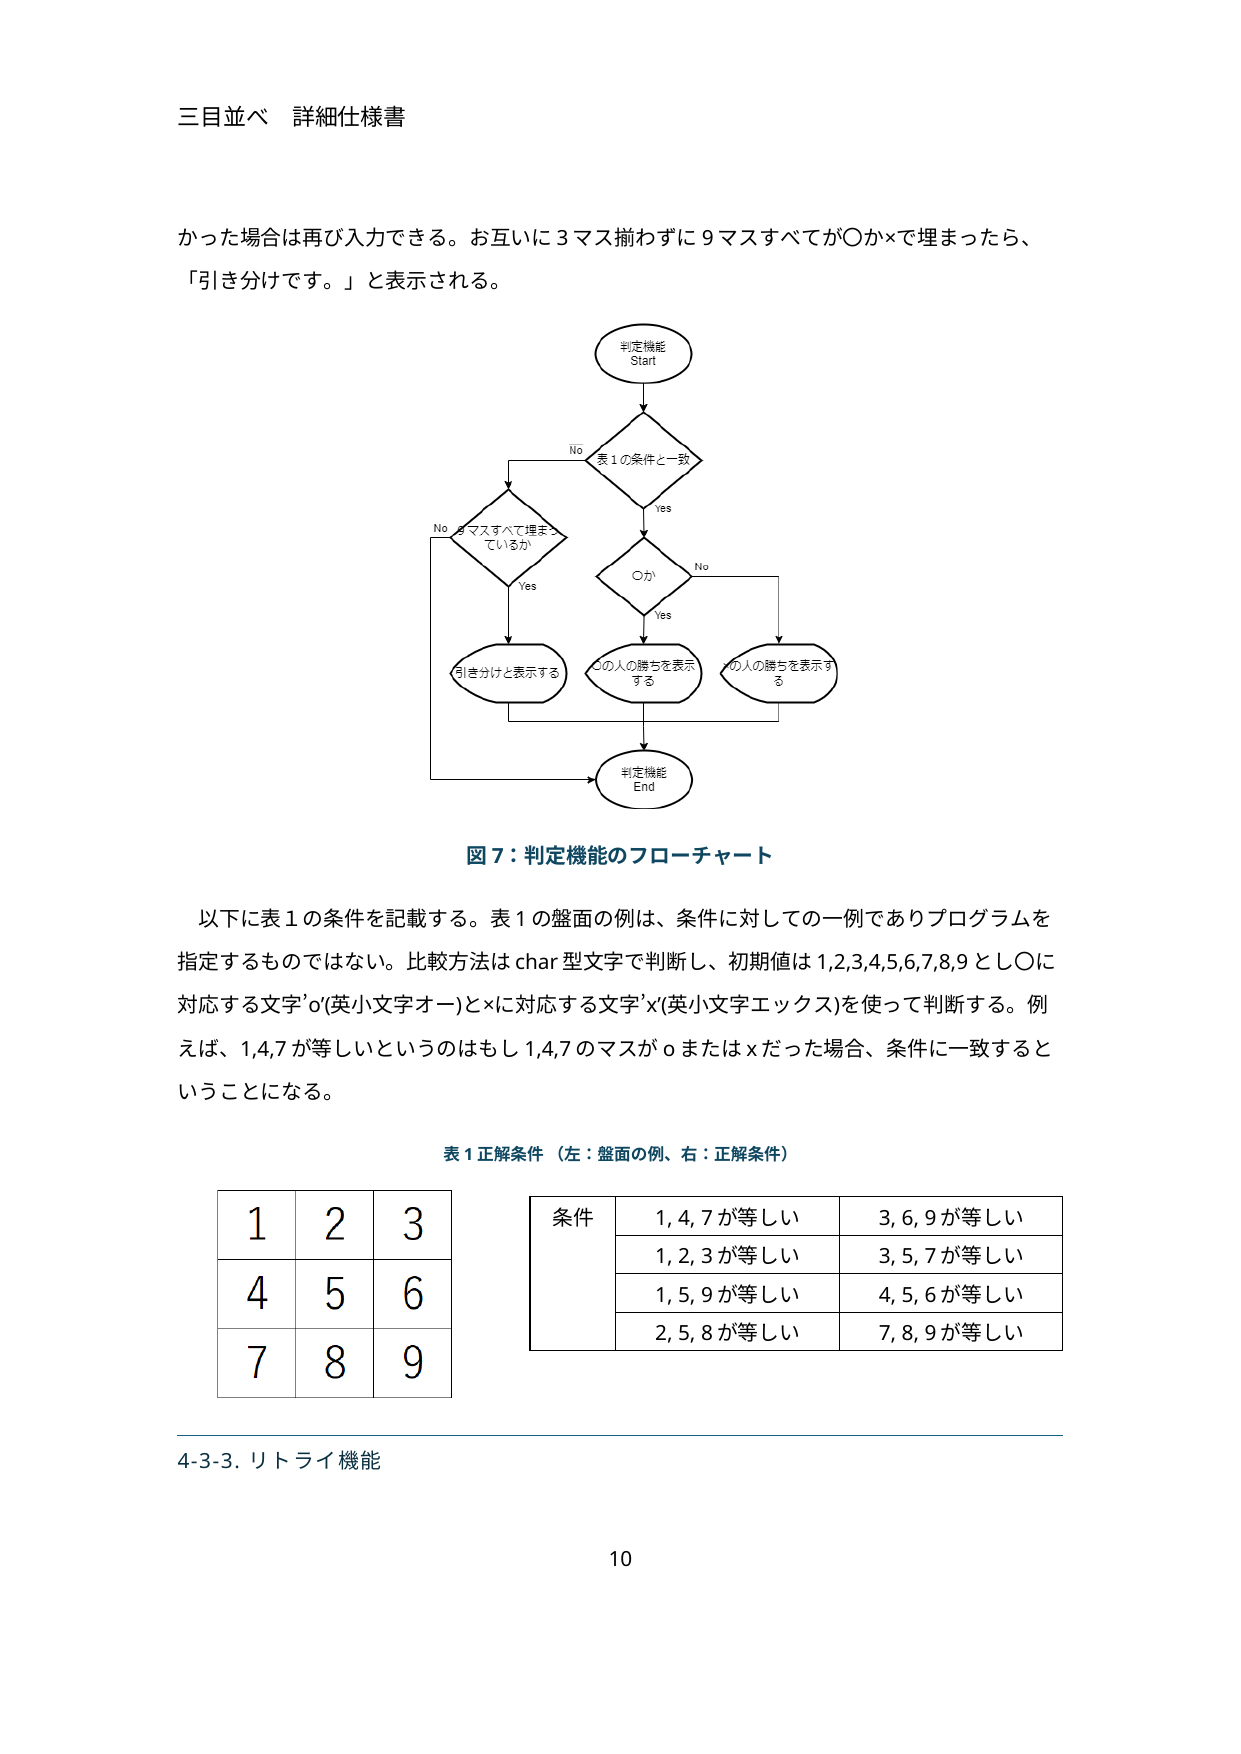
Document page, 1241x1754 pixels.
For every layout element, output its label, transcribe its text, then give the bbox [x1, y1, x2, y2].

picture [423, 323, 838, 809]
picture [208, 1183, 459, 1408]
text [177, 218, 1063, 298]
table_cell 3, 5, 7が等しい [840, 1236, 1062, 1273]
table_header 3, 6, 9が等しい [840, 1197, 1062, 1235]
table_header 1, 4, 7が等しい [616, 1197, 839, 1235]
table_header 条件 [531, 1197, 615, 1350]
text 図 7：判定機能のフローチャート [177, 836, 1063, 874]
text 表 1 正解条件 （左：盤面の例、右：正解条件） [177, 1134, 1063, 1172]
subtitle 4-3-3. リトライ機能 [177, 1436, 1063, 1478]
table_cell 1, 2, 3が等しい [616, 1236, 839, 1273]
table_cell 2, 5, 8が等しい [616, 1313, 839, 1350]
text 以下に表１の条件を記載する。表1の盤面の例は、条件に対しての一例でありプログラムを指定するものではない。比較方法はchar型文字で判断し、初期値は1,2,3,4,5,6,7,8,9とし〇に対応する文字’o’(英小文字オー)と×に対応する文字’x’(英小文字エックス)を使って判断する。例えば、1,4,7が等しいというのはもし1,4,7のマスがoまたはxだった場合、条件に一致するということになる。 [177, 899, 1063, 1109]
table_cell 4, 5, 6が等しい [840, 1274, 1062, 1312]
table_cell 1, 5, 9が等しい [616, 1274, 839, 1312]
table_cell 7, 8, 9が等しい [840, 1313, 1062, 1350]
